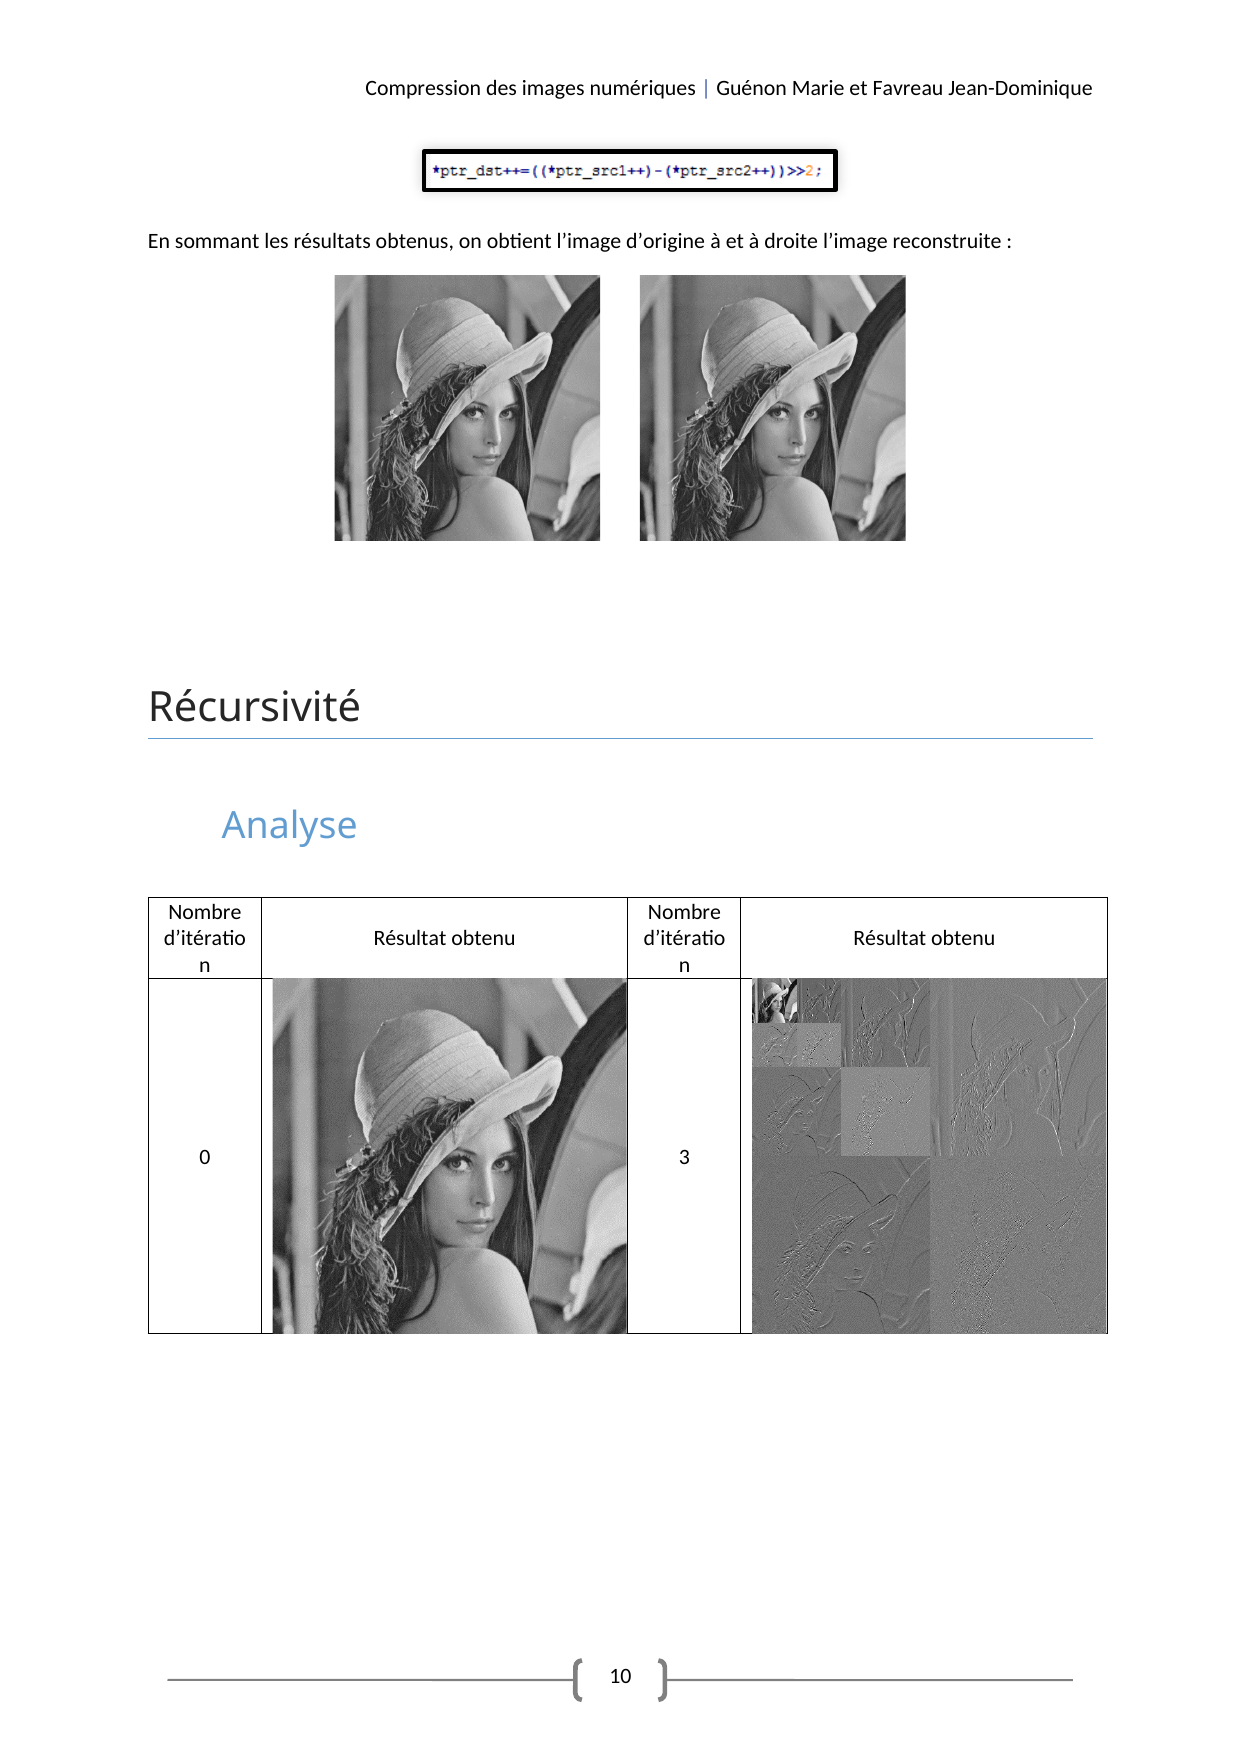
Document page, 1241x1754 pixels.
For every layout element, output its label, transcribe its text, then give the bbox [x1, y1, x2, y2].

table_cell 0 [149, 979, 261, 1333]
picture [334, 275, 601, 541]
picture [426, 154, 833, 188]
table_cell 3 [628, 979, 740, 1333]
picture [752, 978, 1107, 1334]
subtitle Récursivité [148, 677, 1093, 738]
text En sommant les résultats obtenus, on obtient l’image d’origine à et à droite l’image reconstruite : [148, 228, 1093, 254]
table_header Résultat obtenu [262, 898, 627, 978]
table_cell [741, 979, 752, 1333]
picture [272, 978, 627, 1334]
table_header Nombre d’itération [149, 898, 261, 978]
subtitle Analyse [148, 798, 1093, 849]
table_header Nombre d’itération [628, 898, 740, 978]
table_cell [262, 979, 272, 1333]
table_header Résultat obtenu [741, 898, 1107, 978]
picture [639, 275, 906, 541]
